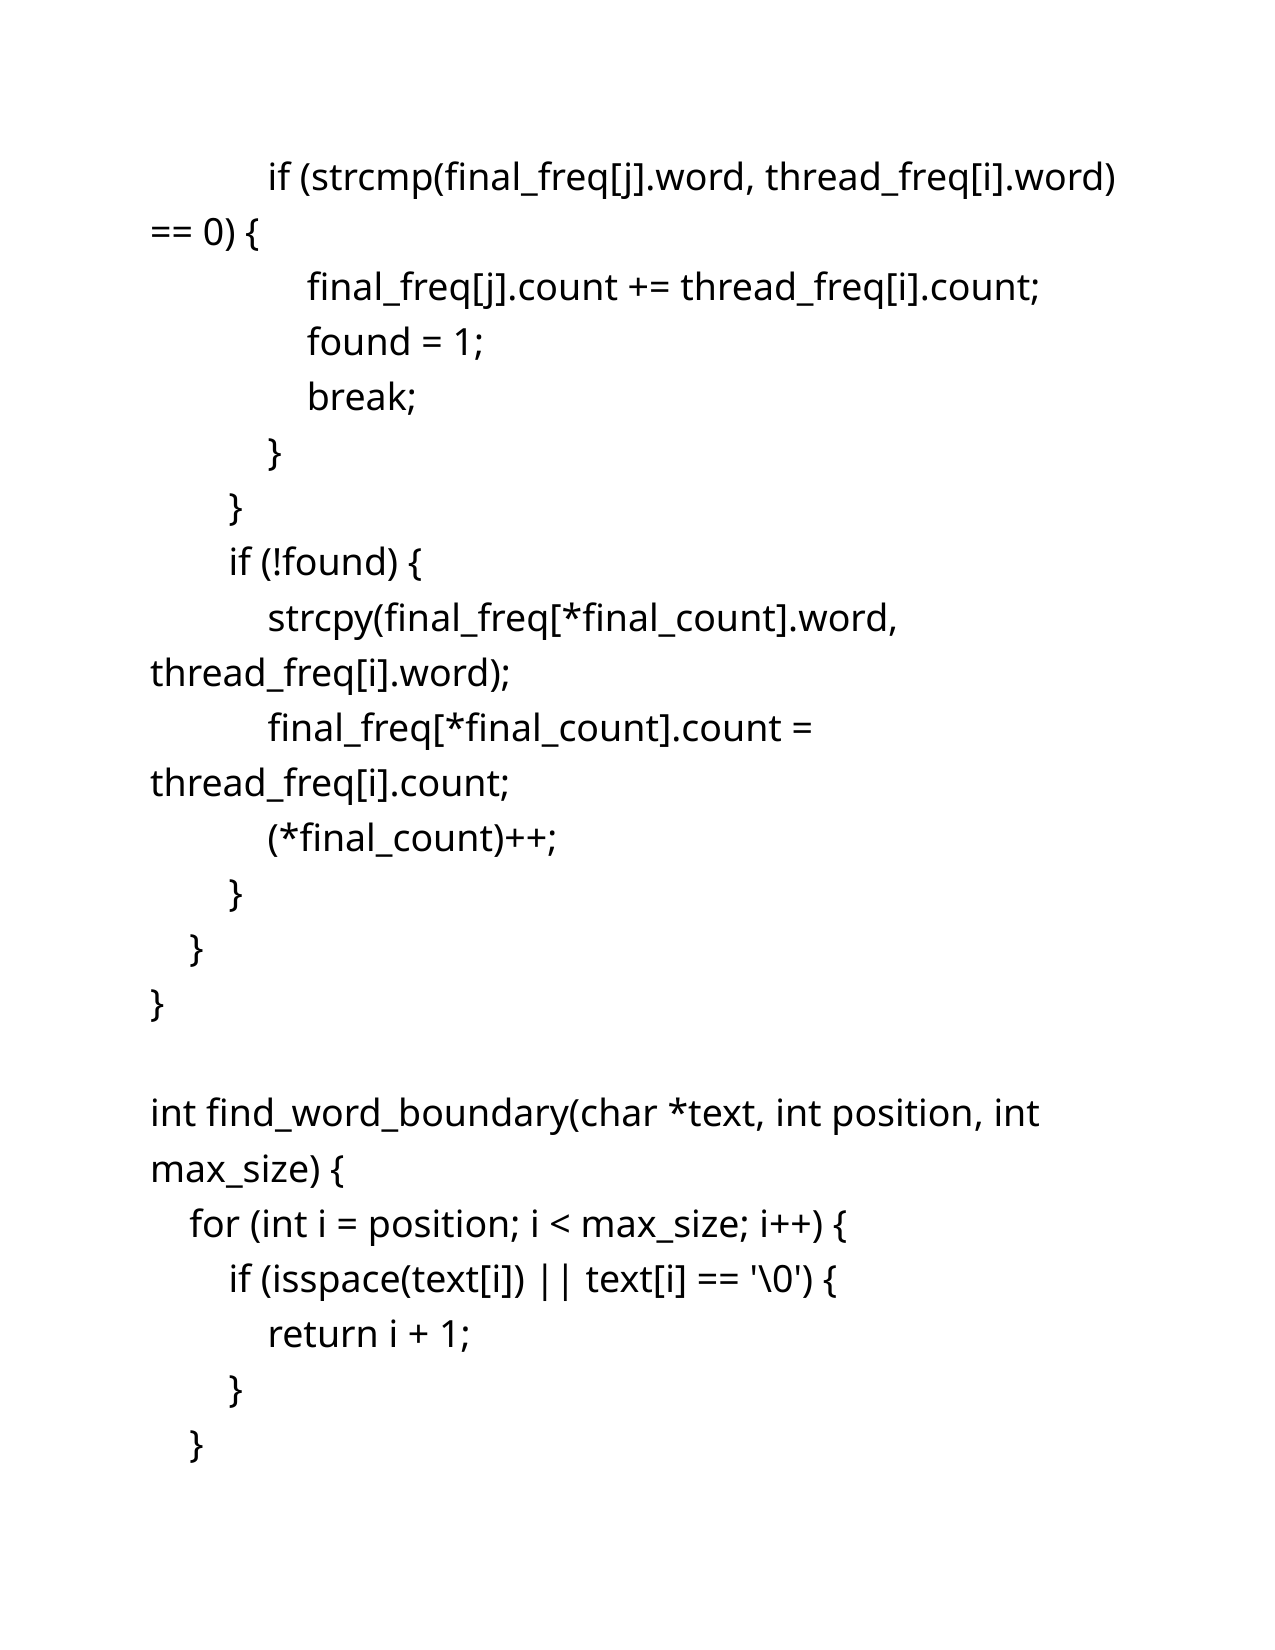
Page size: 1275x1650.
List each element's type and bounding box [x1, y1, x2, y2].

text [150, 150, 1125, 1468]
